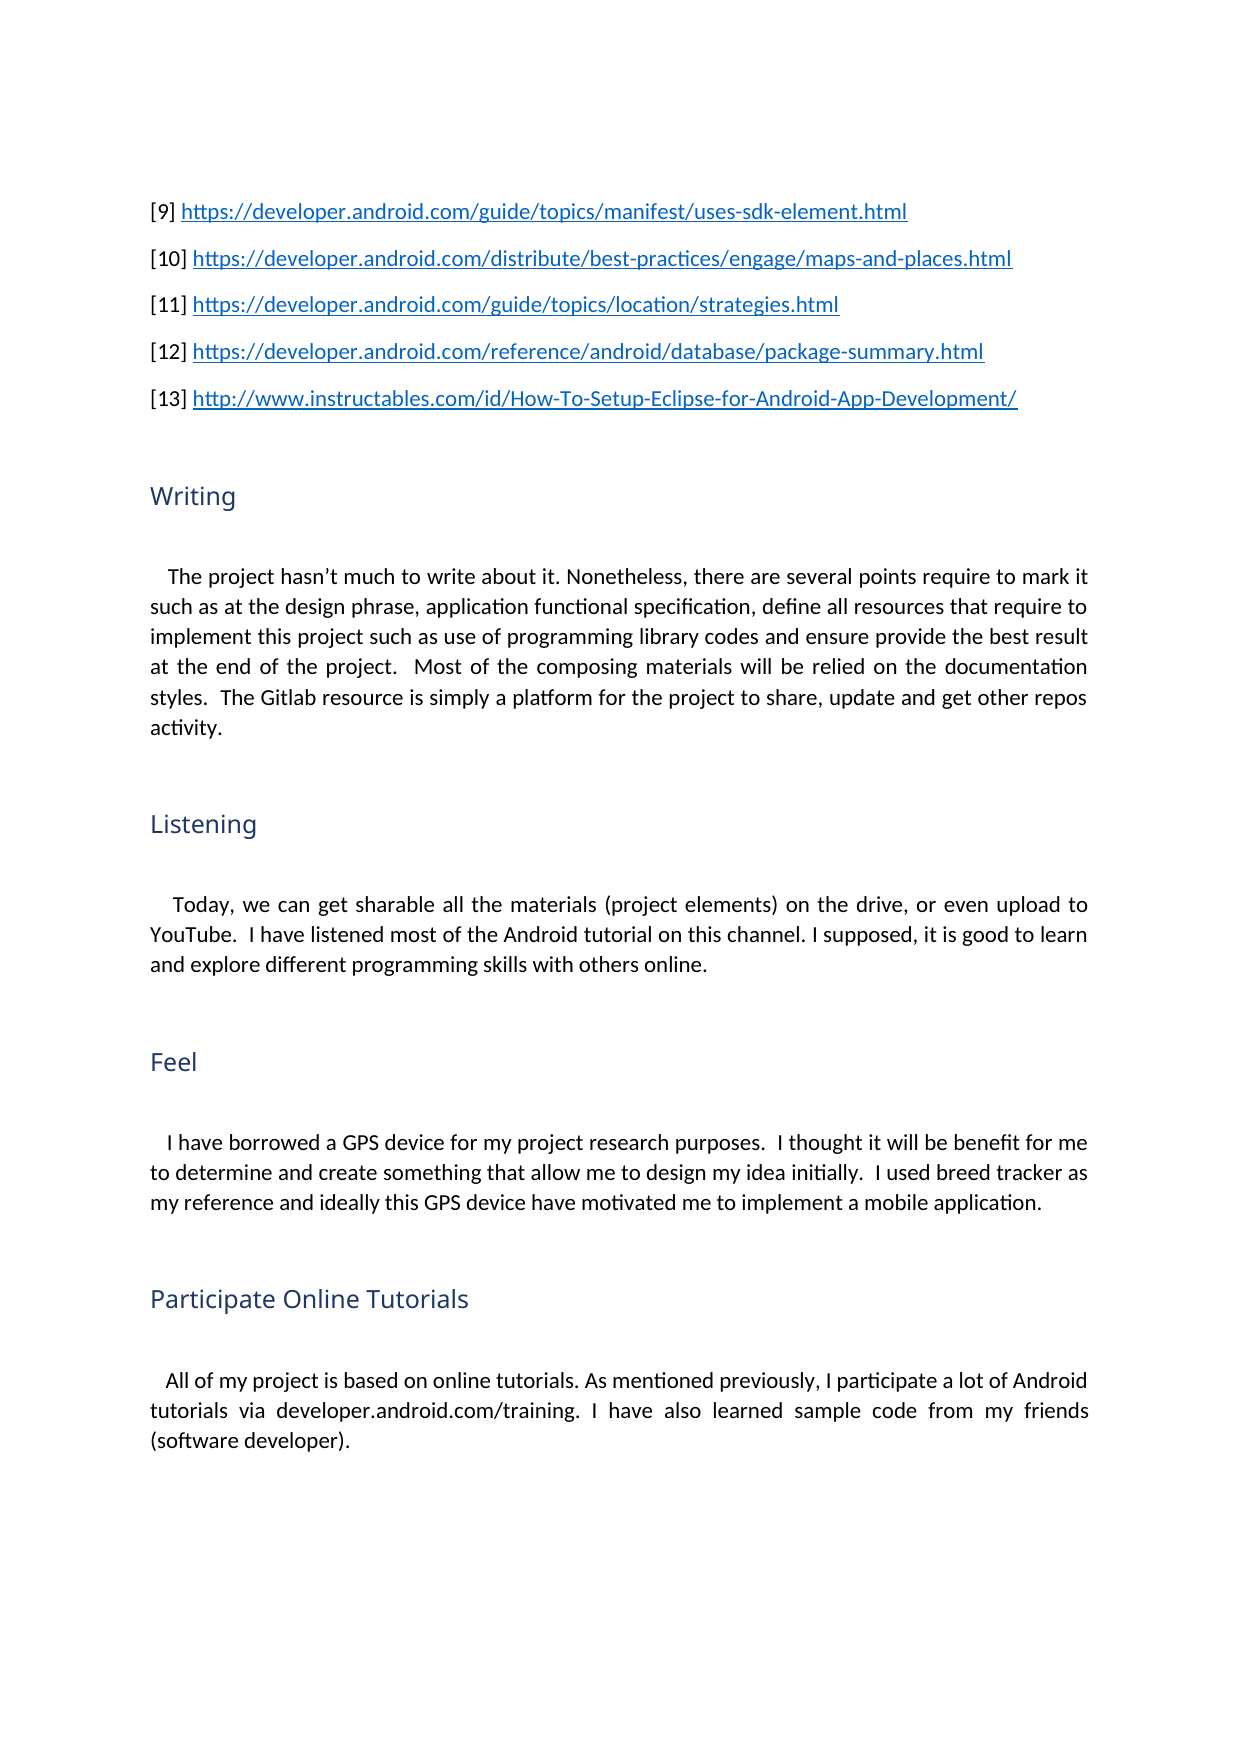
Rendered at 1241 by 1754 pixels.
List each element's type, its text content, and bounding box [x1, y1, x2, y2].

text I have borrowed a GPS device for my project research purposes. I thought it will be benefit for me to determine and create something that allow me to design my idea initially. I used breed tracker as my reference and ideally this GPS device have motivated me to implement a mobile application. [150, 1128, 1090, 1216]
text [11] https://developer.android.com/guide/topics/location/strategies.html [150, 291, 1090, 319]
text [12] https://developer.android.com/reference/android/database/package-summary.html [150, 337, 1090, 366]
text Today, we can get sharable all the materials (project elements) on the drive, or even upload to YouTube. I have listened most of the Android tutorial on this channel. I supposed, it is good to learn and explore different programming skills with others online. [150, 890, 1090, 979]
text The project hasn’t much to write about it. Nonetheless, there are several points require to mark it such as at the design phrase, application functional specification, define all resources that require to implement this project such as use of programming library codes and ensure provide the best result at the end of the project. Most of the composing materials will be relied on the documentation styles. The Gitlab resource is simply a platform for the project to share, update and get other repos activity. [150, 562, 1090, 741]
text All of my project is based on online tutorials. As mentioned previously, I participate a lot of Android tutorials via developer.android.com/training. I have also learned sample code from my friends (software developer). [150, 1366, 1090, 1454]
text [13] http://www.instructables.com/id/How-To-Setup-Eclipse-for-Android-App-Development/ [150, 384, 1090, 412]
subtitle Listening [150, 807, 1090, 841]
text [9] https://developer.android.com/guide/topics/manifest/uses-sdk-element.html [150, 197, 1090, 225]
subtitle Feel [150, 1044, 1090, 1078]
text [10] https://developer.android.com/distribute/best-practices/engage/maps-and-places.html [150, 244, 1090, 272]
subtitle Writing [150, 478, 1090, 512]
subtitle Participate Online Tutorials [150, 1282, 1090, 1316]
